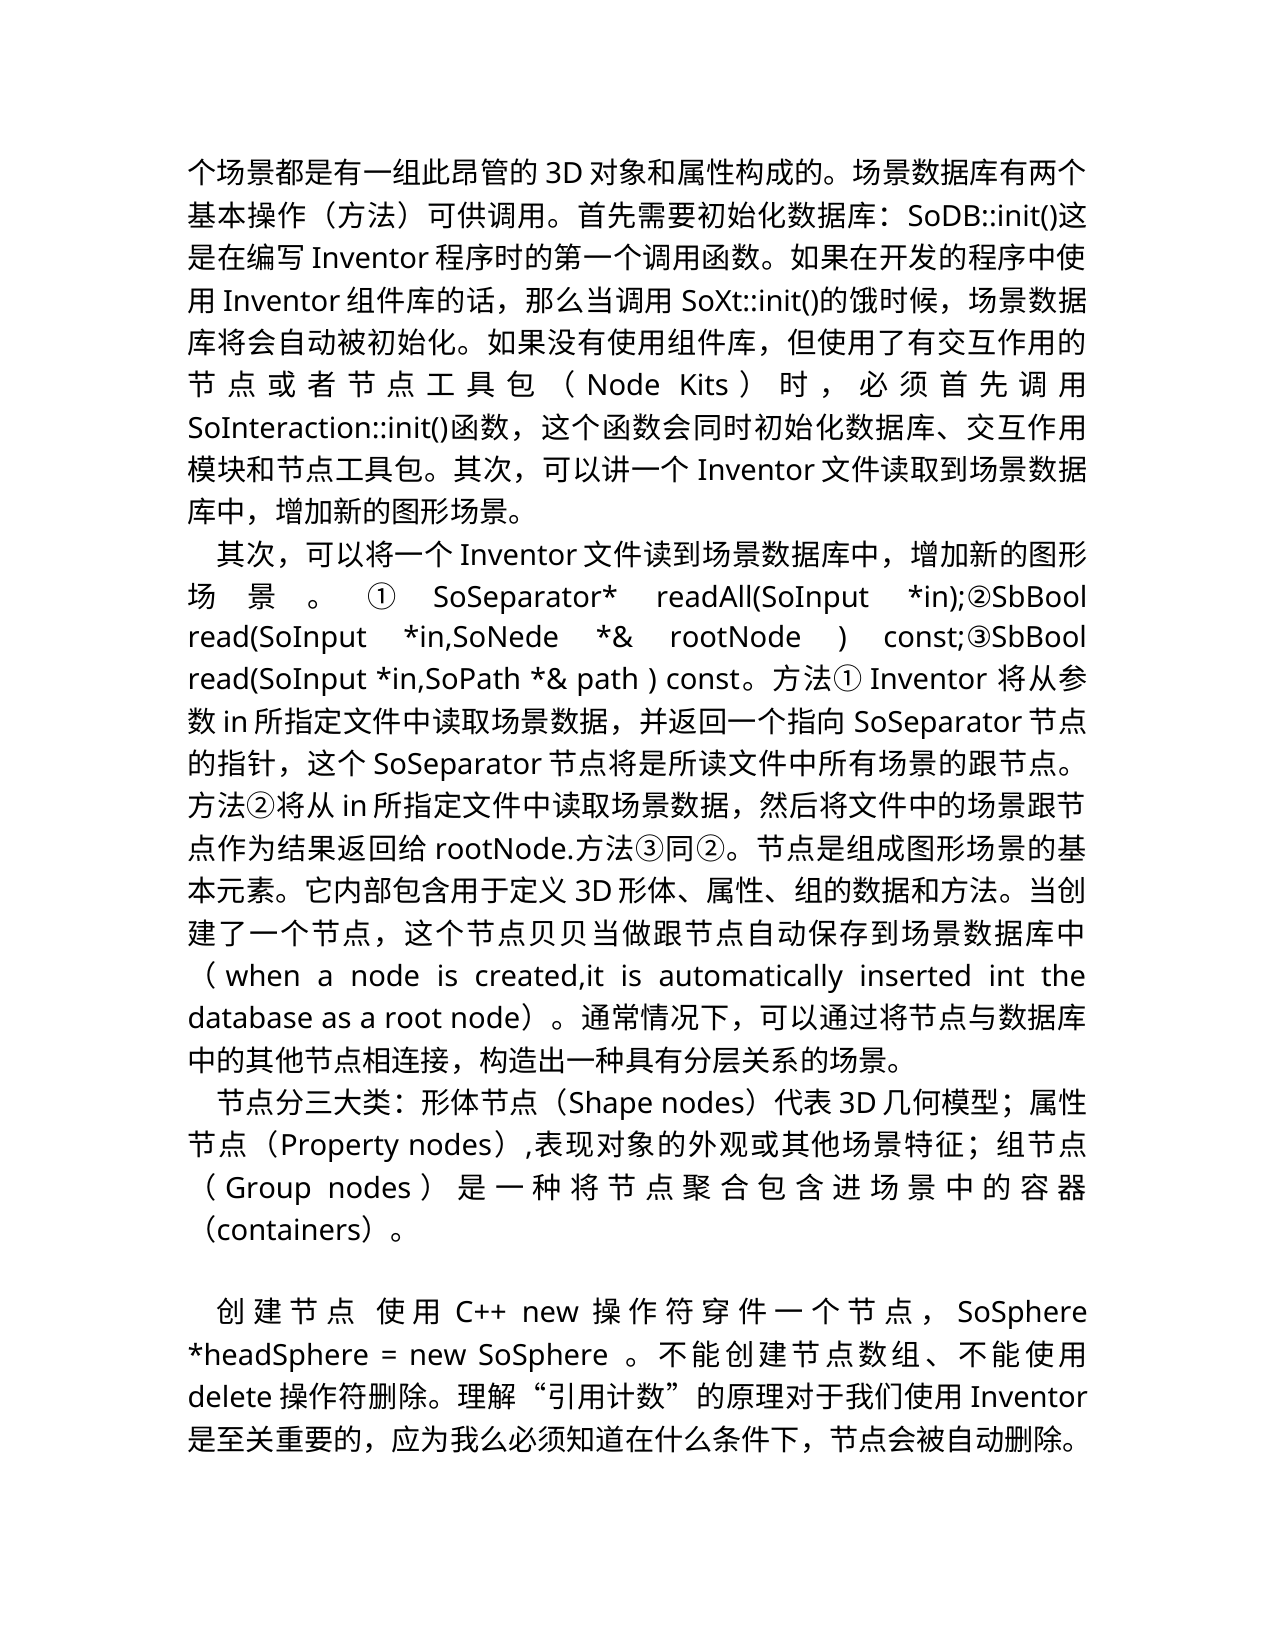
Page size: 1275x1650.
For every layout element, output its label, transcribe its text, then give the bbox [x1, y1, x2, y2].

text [187, 150, 1088, 531]
text 创建节点 使用C++ new操作符穿件一个节点，SoSphere *headSphere = new SoSphere 。不能创建节点数组、不能使用delete操作符删除。理解“引用计数”的原理对于我们使用Inventor是至关重要的，应为我么必须知道在什么条件下，节点会被自动删除。 [187, 1289, 1088, 1458]
text 其次，可以将一个Inventor文件读到场景数据库中，增加新的图形场景。①SoSeparator* readAll(SoInput *in);②SbBool read(SoInput *in,SoNede *& rootNode ) const;③SbBool read(SoInput *in,SoPath *& path ) const。方法①Inventor 将从参数in所指定文件中读取场景数据，并返回一个指向SoSeparator节点的指针，这个SoSeparator节点将是所读文件中所有场景的跟节点。方法②将从in所指定文件中读取场景数据，然后将文件中的场景跟节点作为结果返回给rootNode.方法③同②。节点是组成图形场景的基本元素。它内部包含用于定义3D形体、属性、组的数据和方法。当创建了一个节点，这个节点贝贝当做跟节点自动保存到场景数据库中（when a node is created,it is automatically inserted int the database as a root node）。通常情况下，可以通过将节点与数据库中的其他节点相连接，构造出一种具有分层关系的场景。 [187, 531, 1088, 1079]
text 节点分三大类：形体节点（Shape nodes）代表3D几何模型；属性节点（Property nodes）,表现对象的外观或其他场景特征；组节点（Group nodes）是一种将节点聚合包含进场景中的容器（containers）。 [187, 1079, 1088, 1249]
